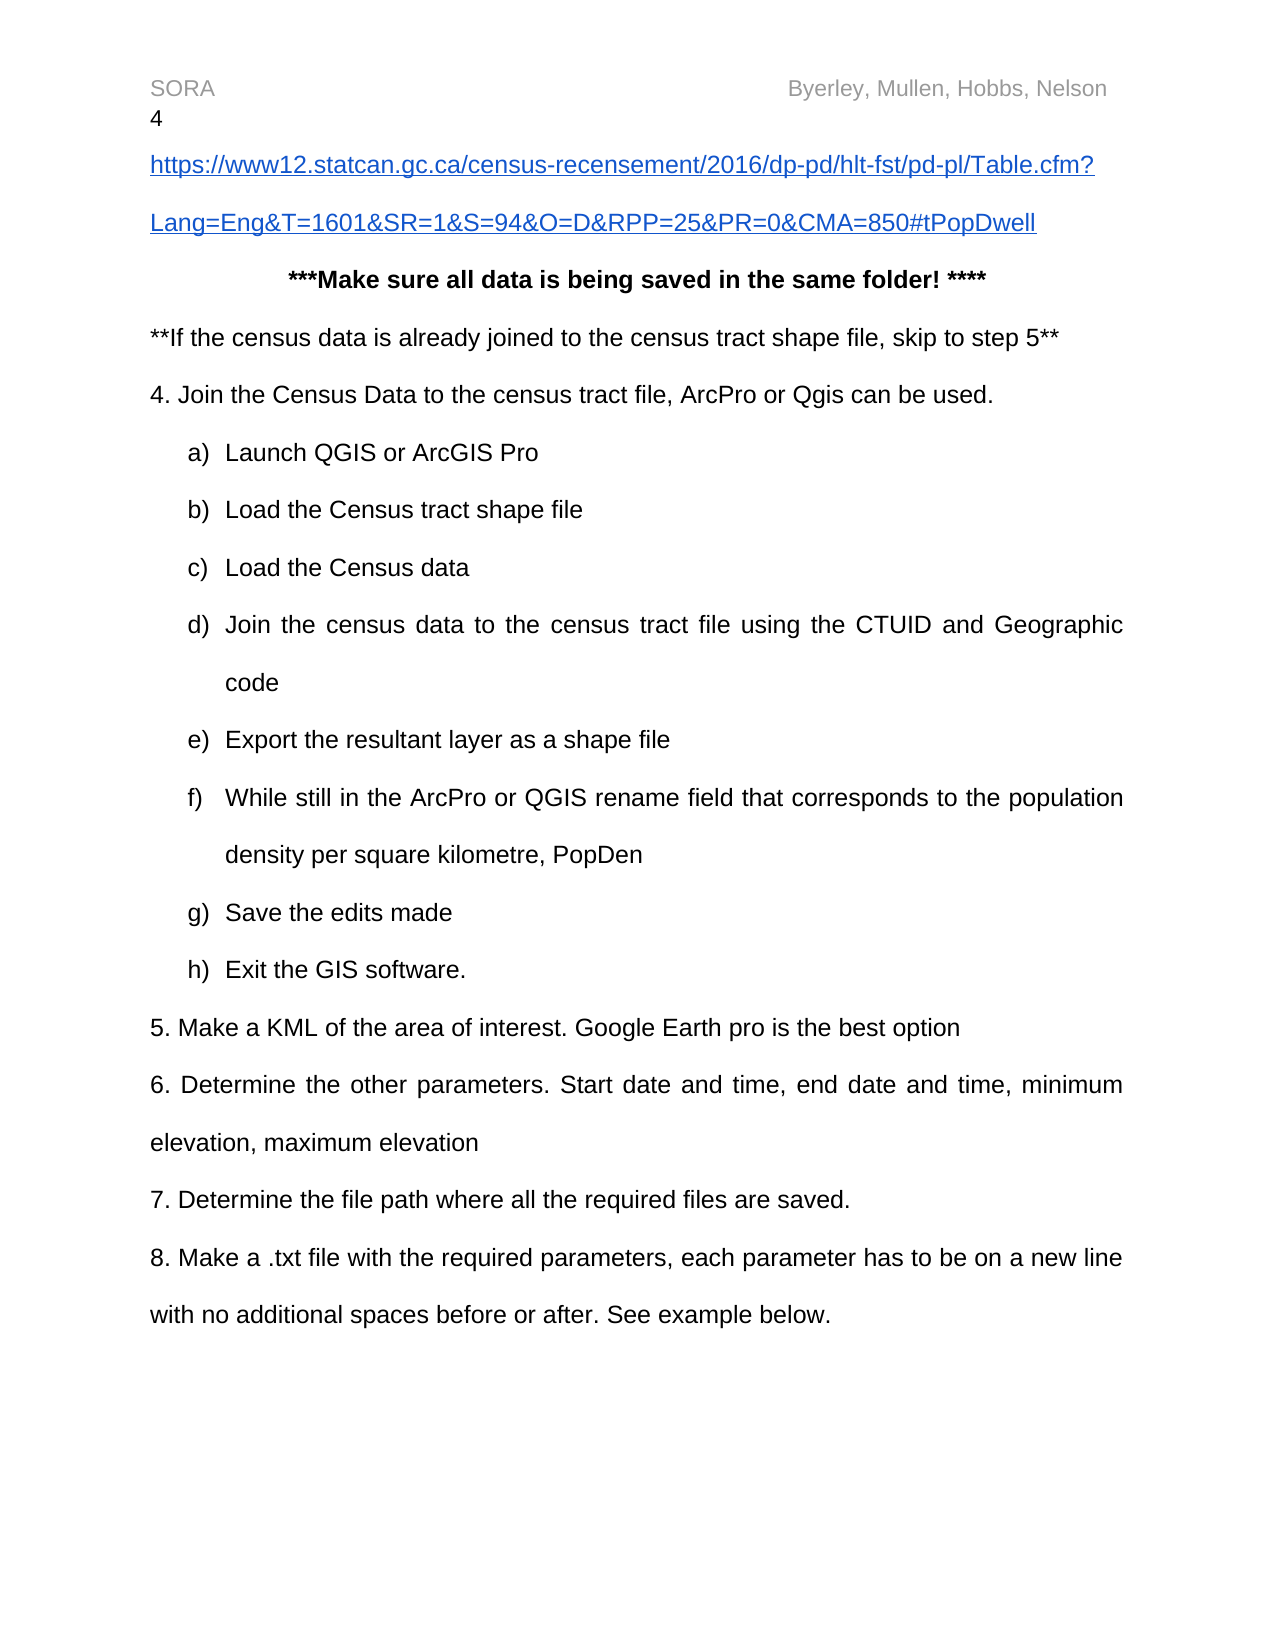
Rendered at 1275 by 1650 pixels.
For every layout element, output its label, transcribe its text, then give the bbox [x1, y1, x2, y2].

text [150, 150, 1125, 236]
text **If the census data is already joined to the census tract shape file, skip to step 5** [150, 322, 1125, 351]
text 7. Determine the file path where all the required files are saved. [150, 1185, 1125, 1214]
text ***Make sure all data is being saved in the same folder! **** [150, 265, 1125, 294]
text 5. Make a KML of the area of interest. Google Earth pro is the best option [150, 1012, 1125, 1041]
list Join the census data to the census tract file using the CTUID and Geographic code [187, 610, 1125, 696]
list Load the Census tract shape file [187, 495, 1125, 524]
text 8. Make a .txt file with the required parameters, each parameter has to be on a new line with no additional spaces before or after. See example below. [150, 1242, 1125, 1329]
list Load the Census data [187, 552, 1125, 581]
list Export the resultant layer as a shape file [187, 725, 1125, 754]
list Save the edits made [187, 897, 1125, 926]
text 4. Join the Census Data to the census tract file, ArcPro or Qgis can be used. [150, 380, 1125, 409]
list While still in the ArcPro or QGIS rename field that corresponds to the population density per square kilometre, PopDen [187, 782, 1125, 869]
text 6. Determine the other parameters. Start date and time, end date and time, minimum elevation, maximum elevation [150, 1070, 1125, 1156]
list Launch QGIS or ArcGIS Pro [187, 437, 1125, 466]
list Exit the GIS software. [187, 955, 1125, 984]
